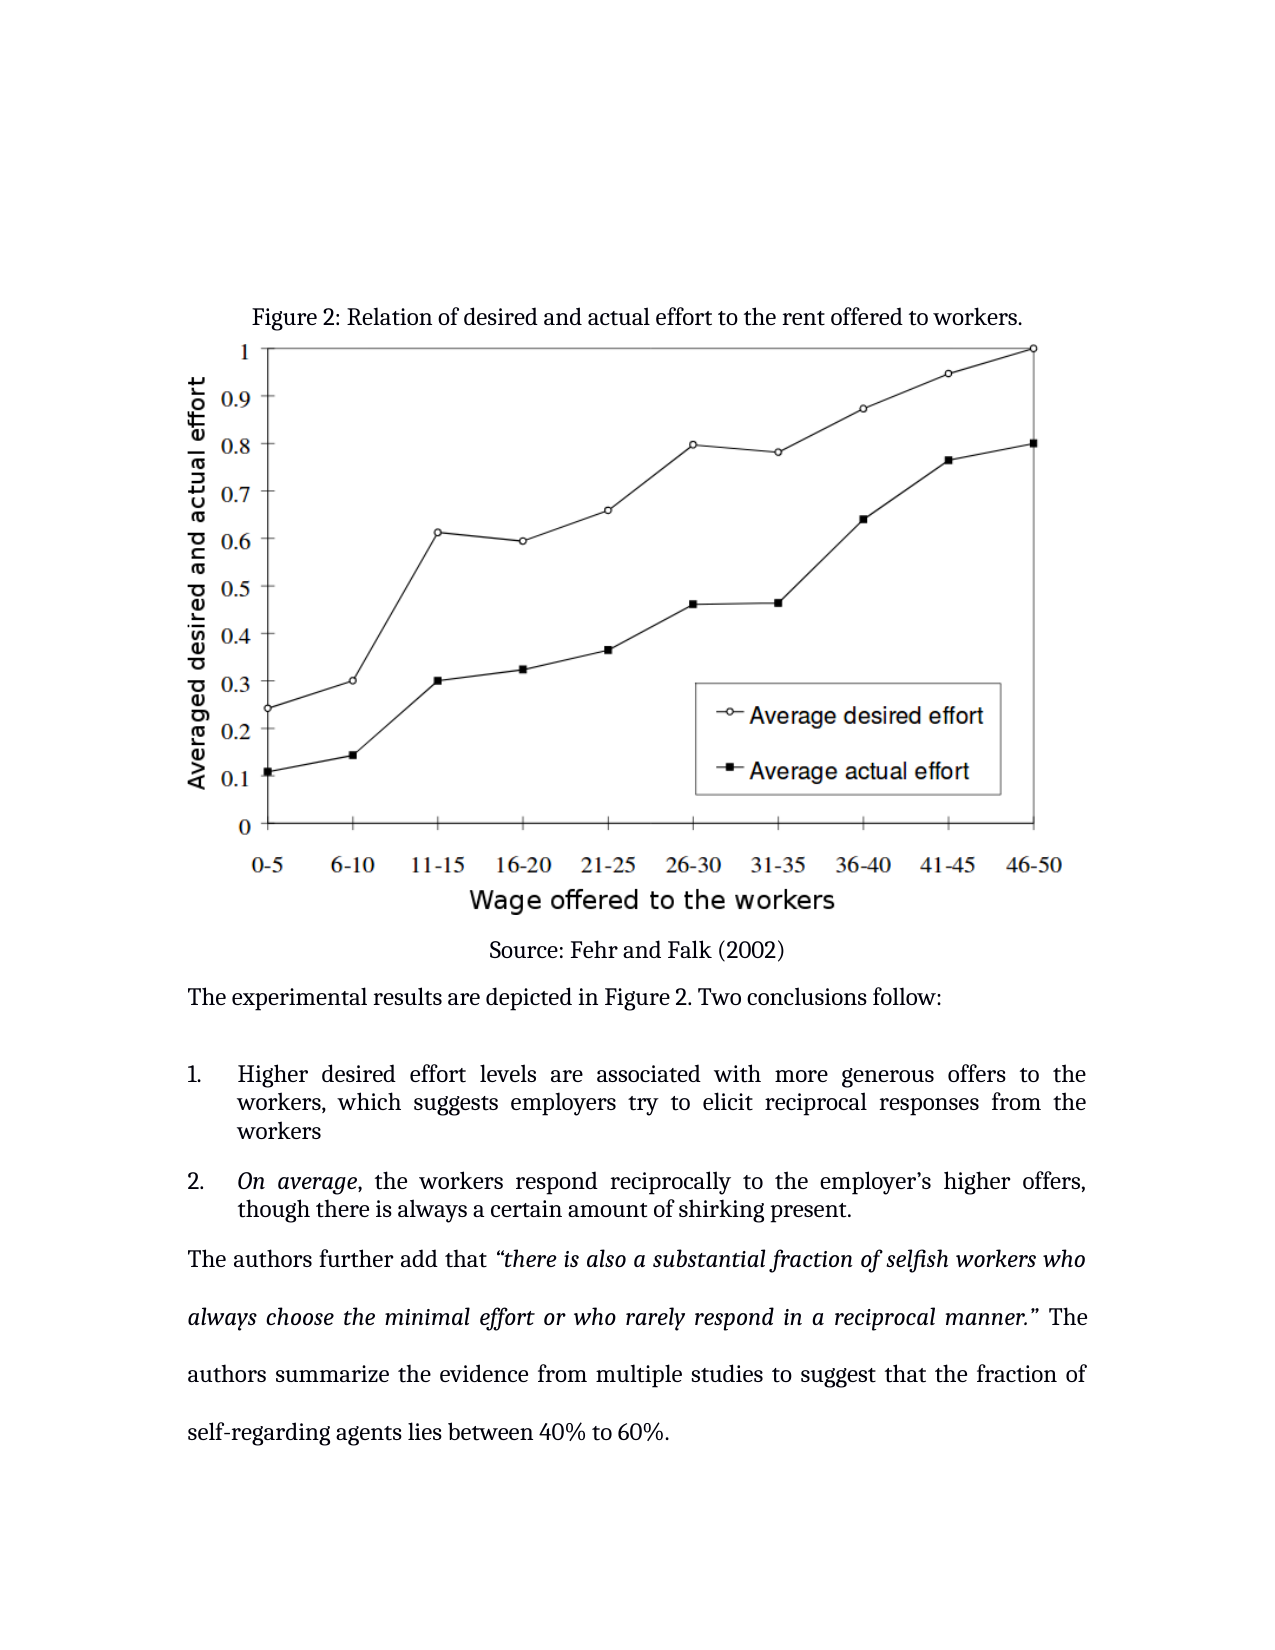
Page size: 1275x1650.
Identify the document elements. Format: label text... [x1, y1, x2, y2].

text The authors further add that “there is also a substantial fraction of selfish workers who always choose the minimal effort or who rarely respond in a reciprocal manner.” The authors summarize the evidence from multiple studies to suggest that the fraction of self-regarding agents lies between 40% to 60%. [187, 1245, 1087, 1446]
text Figure 2: Relation of desired and actual effort to the rent offered to workers. [187, 302, 1087, 331]
text The experimental results are depicted in Figure 2. Two conclusions follow: [187, 983, 1087, 1012]
list Higher desired effort levels are associated with more generous offers to the workers, which suggests employers try to elicit reciprocal responses from the workers [187, 1059, 1087, 1146]
picture [187, 343, 1063, 915]
text Source: Fehr and Falk (2002) [187, 936, 1087, 964]
list On average, the workers respond reciprocally to the employer’s higher offers, though there is always a certain amount of shirking present. [187, 1167, 1087, 1224]
